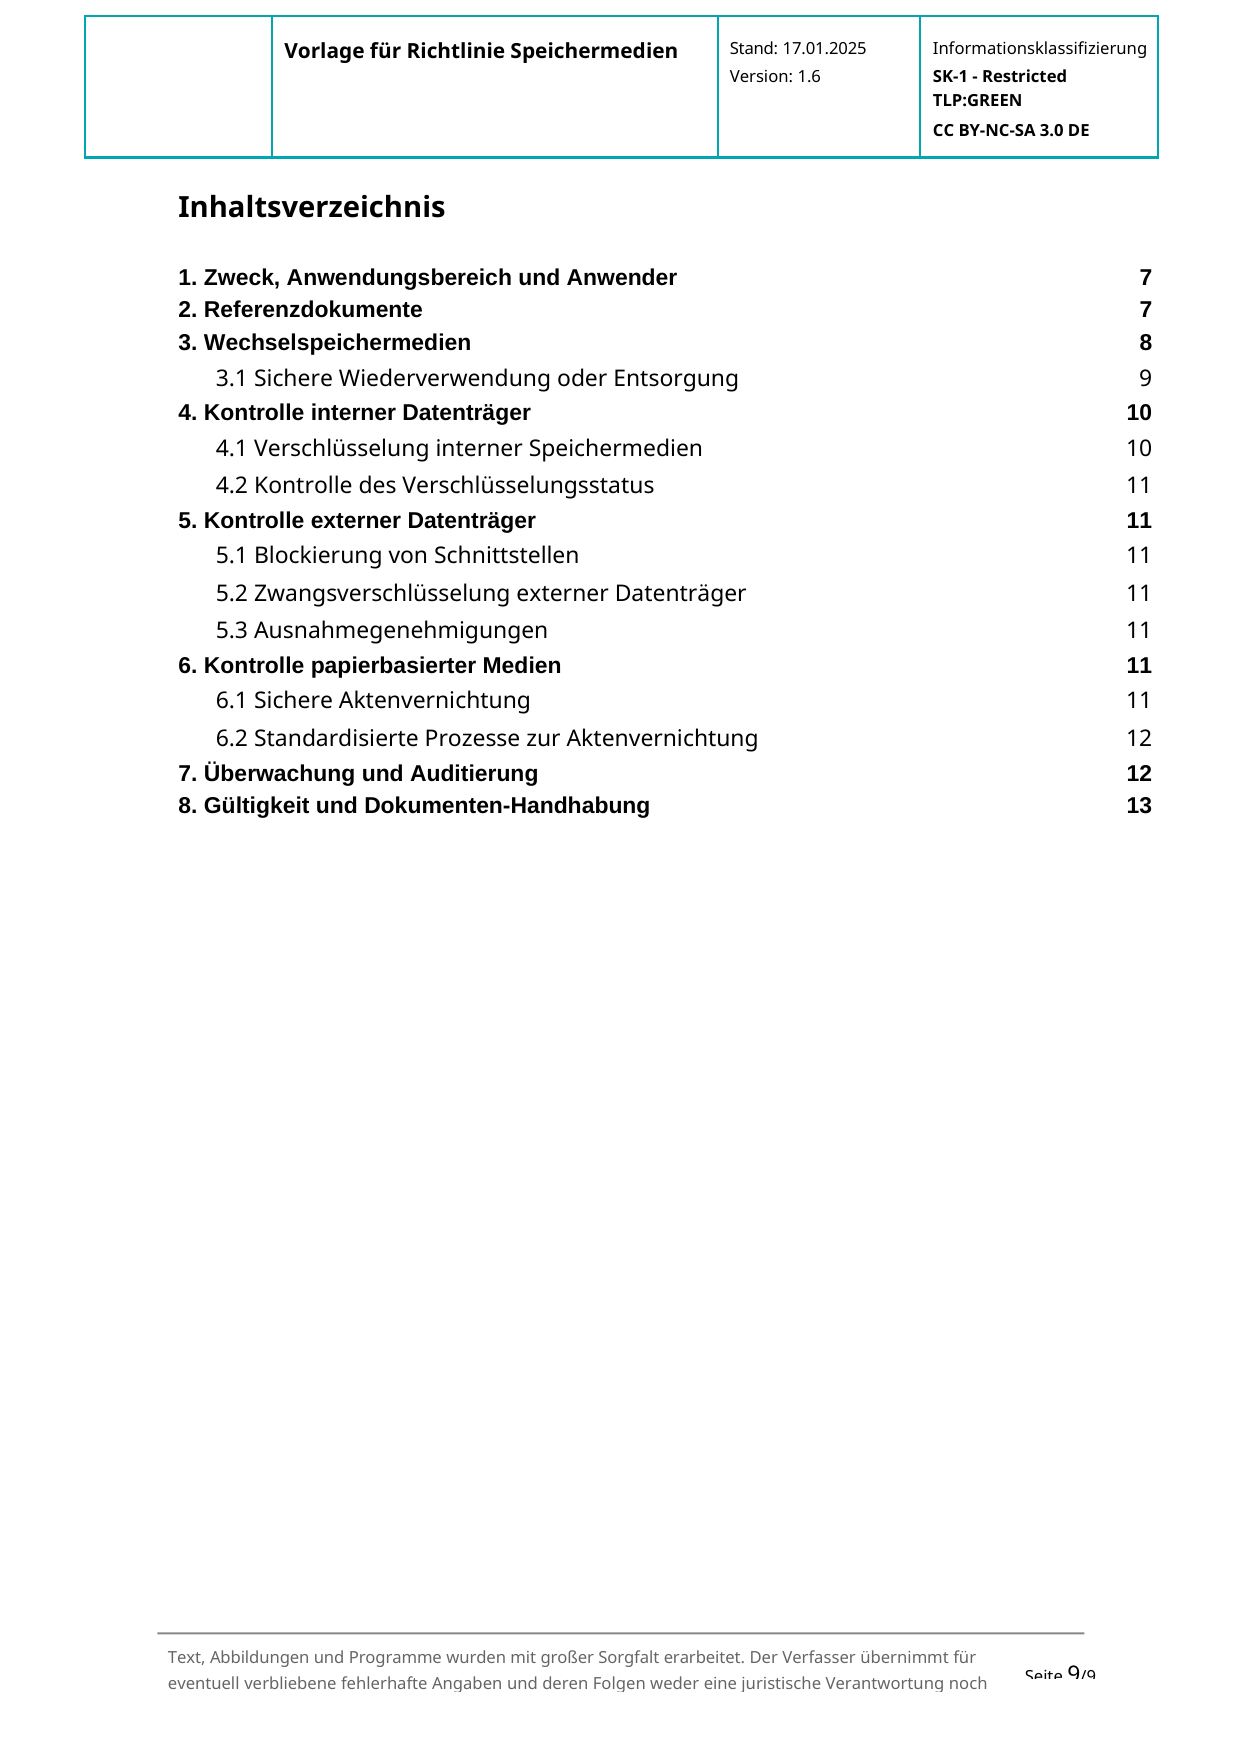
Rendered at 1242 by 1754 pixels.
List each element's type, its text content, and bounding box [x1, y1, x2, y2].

text Inhaltsverzeichnis [178, 187, 1153, 258]
